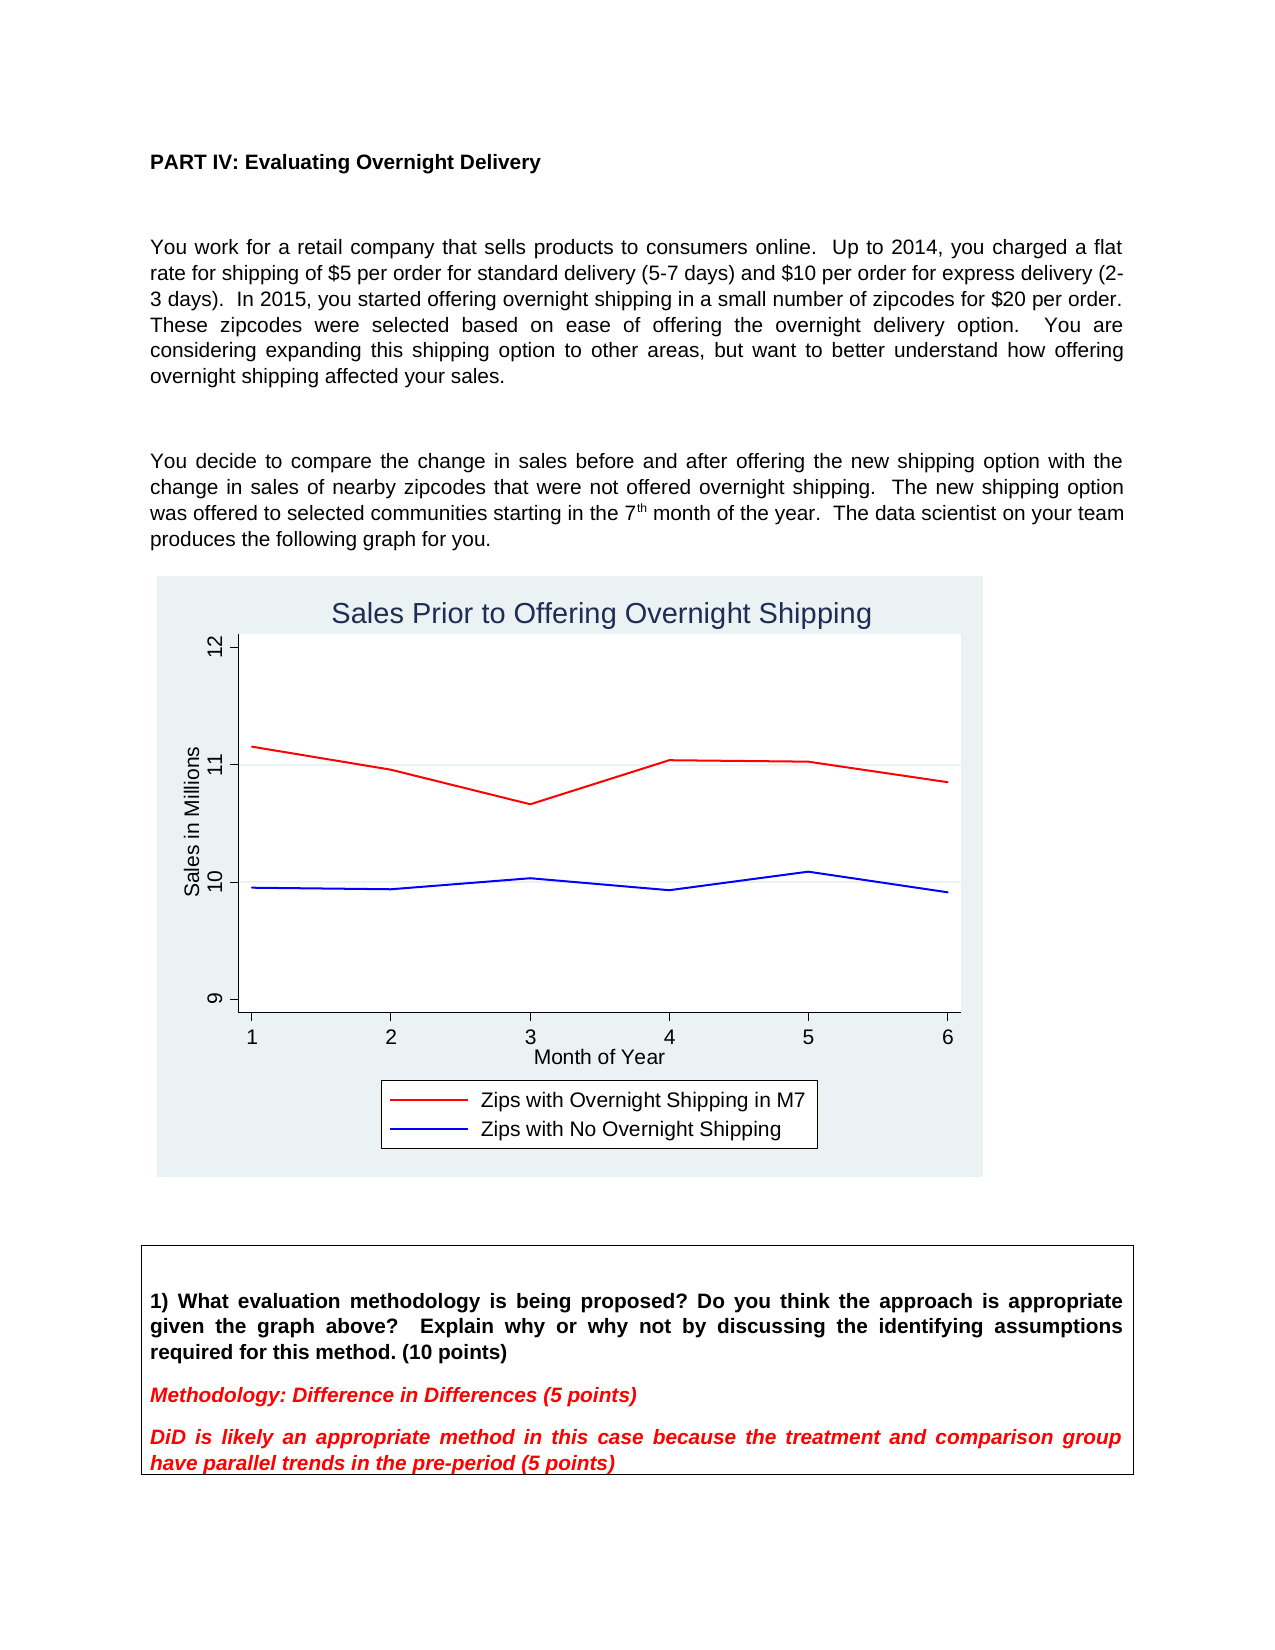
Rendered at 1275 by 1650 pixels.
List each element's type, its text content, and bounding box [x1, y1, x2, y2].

text You decide to compare the change in sales before and after offering the new shipping option with the change in sales of nearby zipcodes that were not offered overnight shipping. The new shipping option was offered to selected communities starting in the 7th month of the year. The data scientist on your team produces the following graph for you. [150, 449, 1125, 551]
text You work for a retail company that sells products to consumers online. Up to 2014, you charged a flat rate for shipping of $5 per order for standard delivery (5-7 days) and $10 per order for express delivery (2-3 days). In 2015, you started offering overnight shipping in a small number of zipcodes for $20 per order. These zipcodes were selected based on ease of offering the overnight delivery option. You are considering expanding this shipping option to other areas, but want to better understand how offering overnight shipping affected your sales. [150, 235, 1125, 388]
text PART IV: Evaluating Overnight Delivery [150, 150, 1125, 174]
text Methodology: Difference in Differences (5 points) [142, 1382, 1133, 1407]
text DiD is likely an appropriate method in this case because the treatment and comparison group have parallel trends in the pre-period (5 points) [142, 1424, 1133, 1474]
text 1) What evaluation methodology is being proposed? Do you think the approach is appropriate given the graph above? Explain why or why not by discussing the identifying assumptions required for this method. (10 points) [142, 1287, 1133, 1364]
